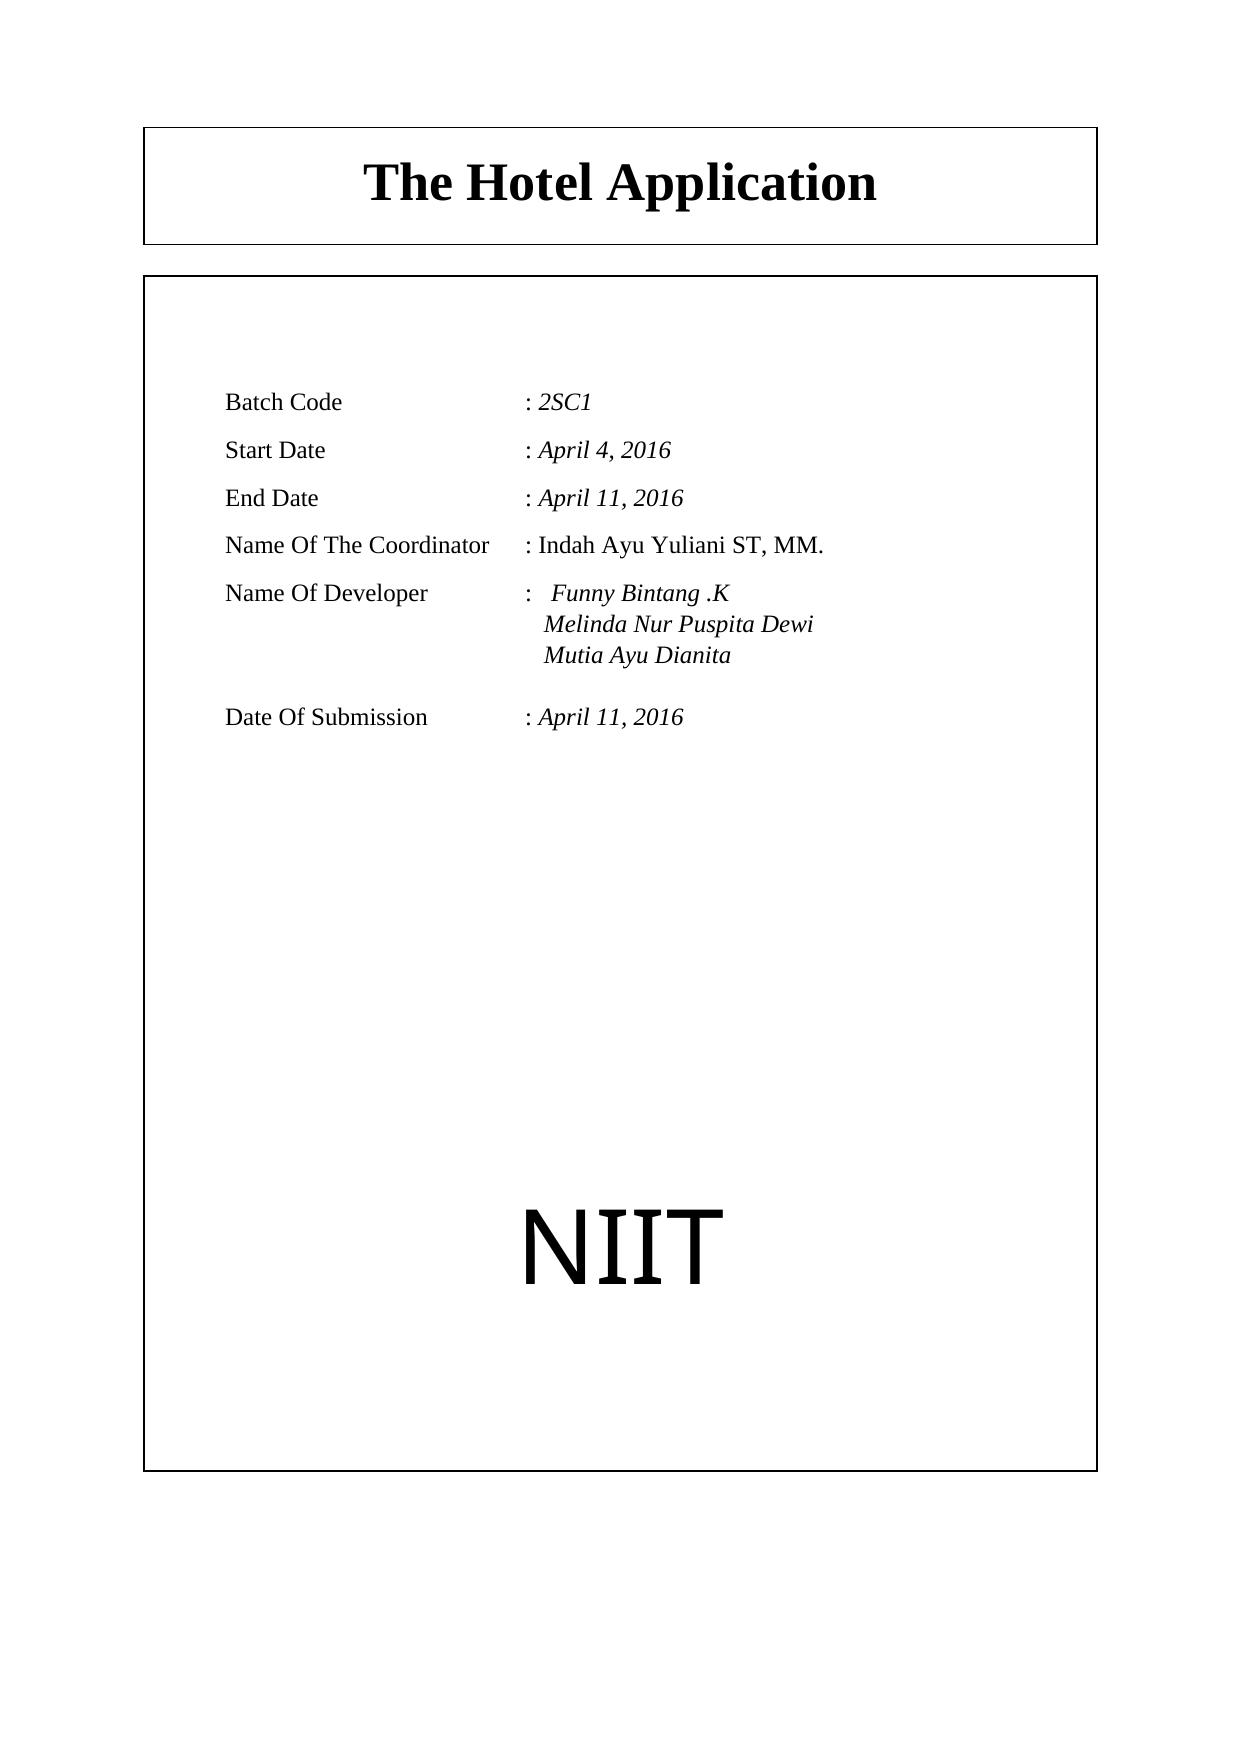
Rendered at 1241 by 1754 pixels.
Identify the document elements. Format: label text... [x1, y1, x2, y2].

text Start Date : April 4, 2016 [150, 435, 1090, 464]
text Batch Code : 2SC1 [150, 387, 1090, 416]
text Name Of Developer : Funny Bintang .K [150, 578, 1090, 607]
text The Hotel Application [150, 150, 1090, 212]
text End Date : April 11, 2016 [150, 483, 1090, 511]
text Name Of The Coordinator : Indah Ayu Yuliani ST, MM. [150, 530, 1090, 559]
text Melinda Nur Puspita Dewi [150, 609, 1090, 638]
text NIIT [150, 1173, 1090, 1315]
text Date Of Submission : April 11, 2016 [150, 702, 1090, 731]
text Mutia Ayu Dianita [150, 640, 1090, 669]
